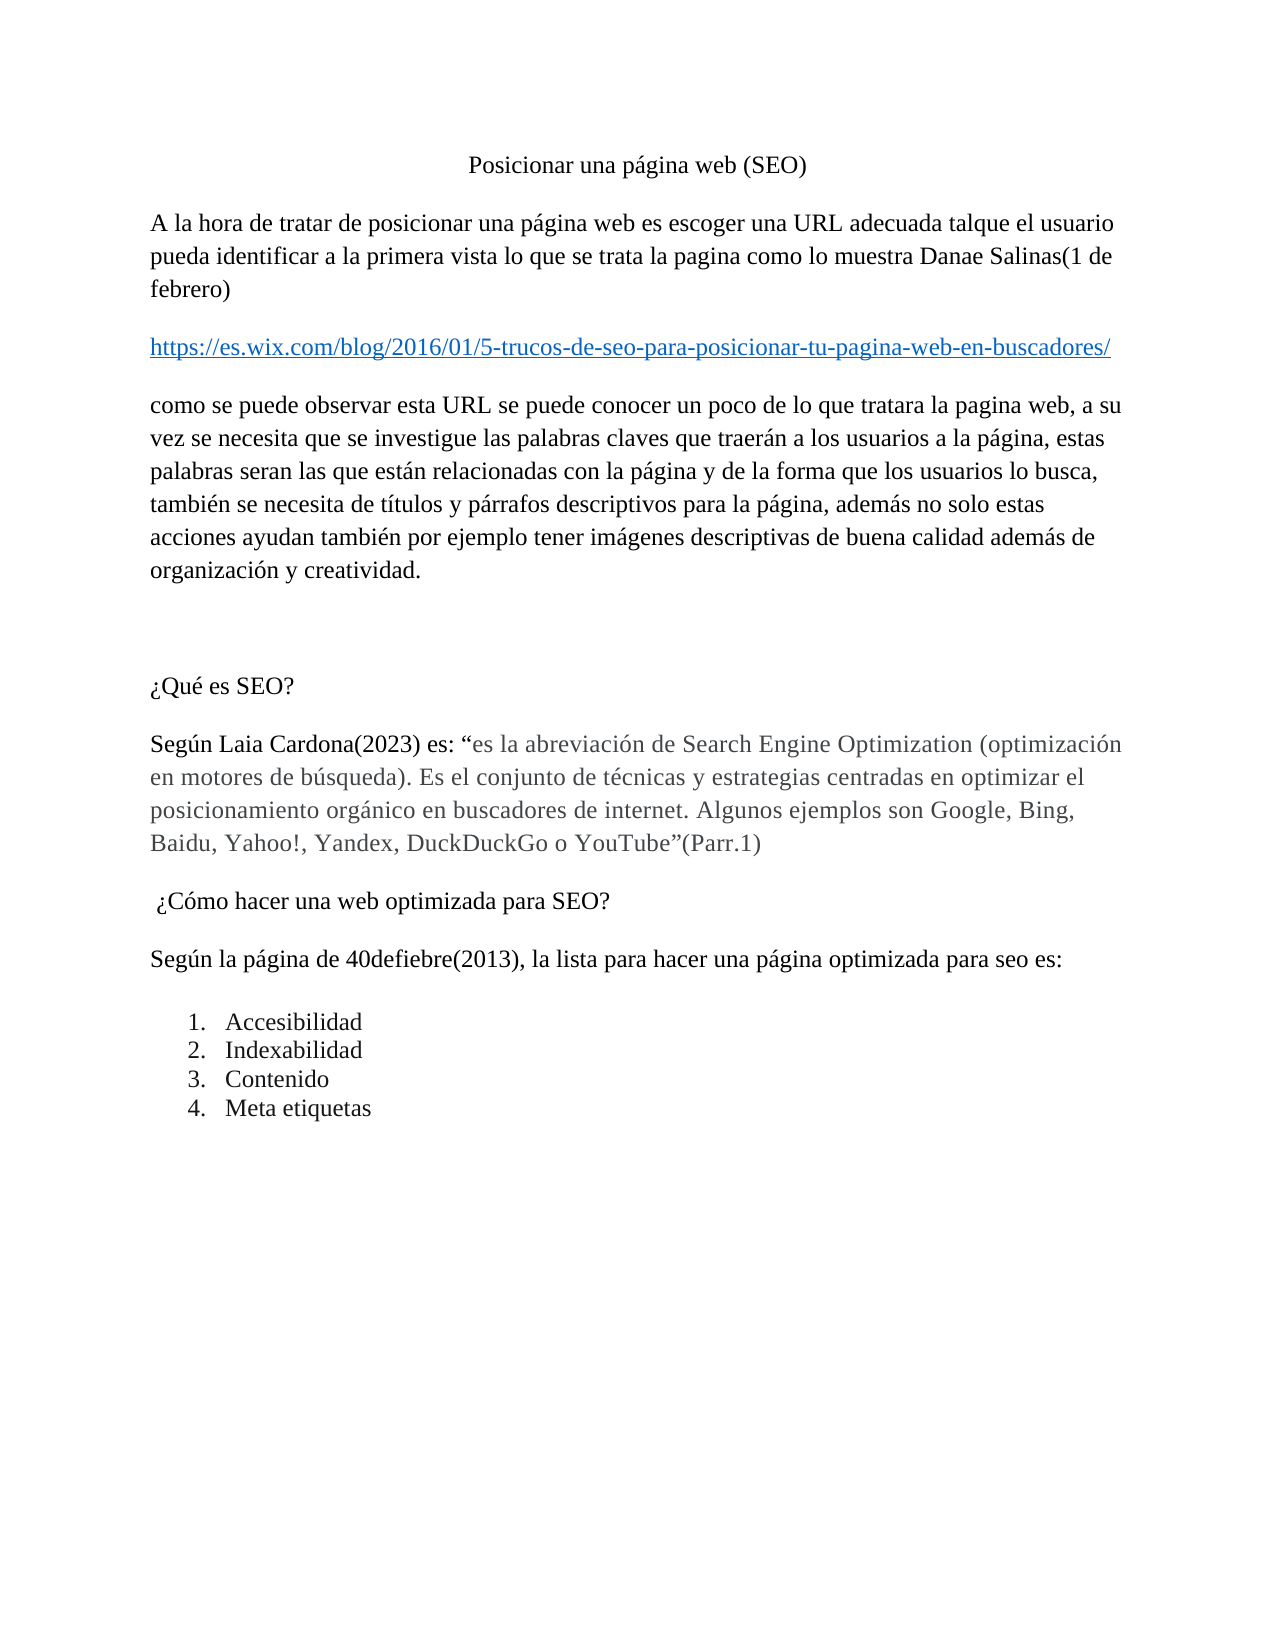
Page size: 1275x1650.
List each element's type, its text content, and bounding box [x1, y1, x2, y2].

text ¿Qué es SEO? [150, 671, 1125, 700]
text ¿Cómo hacer una web optimizada para SEO? [150, 886, 1125, 915]
text Según Laia Cardona(2023) es: “es la abreviación de Search Engine Optimization (optimización en motores de búsqueda). Es el conjunto de técnicas y estrategias centradas en optimizar el posicionamiento orgánico en buscadores de internet. Algunos ejemplos son Google, Bing, Baidu, Yahoo!, Yandex, DuckDuckGo o YouTube”(Parr.1) [150, 729, 1125, 857]
list Accesibilidad [187, 1007, 1125, 1035]
list Contenido [187, 1064, 1125, 1093]
text como se puede observar esta URL se puede conocer un poco de lo que tratara la pagina web, a su vez se necesita que se investigue las palabras claves que traerán a los usuarios a la página, estas palabras seran las que están relacionadas con la página y de la forma que los usuarios lo busca, también se necesita de títulos y párrafos descriptivos para la página, además no solo estas acciones ayudan también por ejemplo tener imágenes descriptivas de buena calidad además de organización y creatividad. [150, 390, 1125, 584]
list Meta etiquetas [187, 1093, 1125, 1122]
list Indexabilidad [187, 1035, 1125, 1064]
text A la hora de tratar de posicionar una página web es escoger una URL adecuada talque el usuario pueda identificar a la primera vista lo que se trata la pagina como lo muestra Danae Salinas(1 de febrero) [150, 208, 1125, 303]
text https://es.wix.com/blog/2016/01/5-trucos-de-seo-para-posicionar-tu-pagina-web-en-buscadores/ [150, 332, 1125, 361]
text Posicionar una página web (SEO) [150, 150, 1125, 179]
text Según la página de 40defiebre(2013), la lista para hacer una página optimizada para seo es: [150, 944, 1125, 973]
